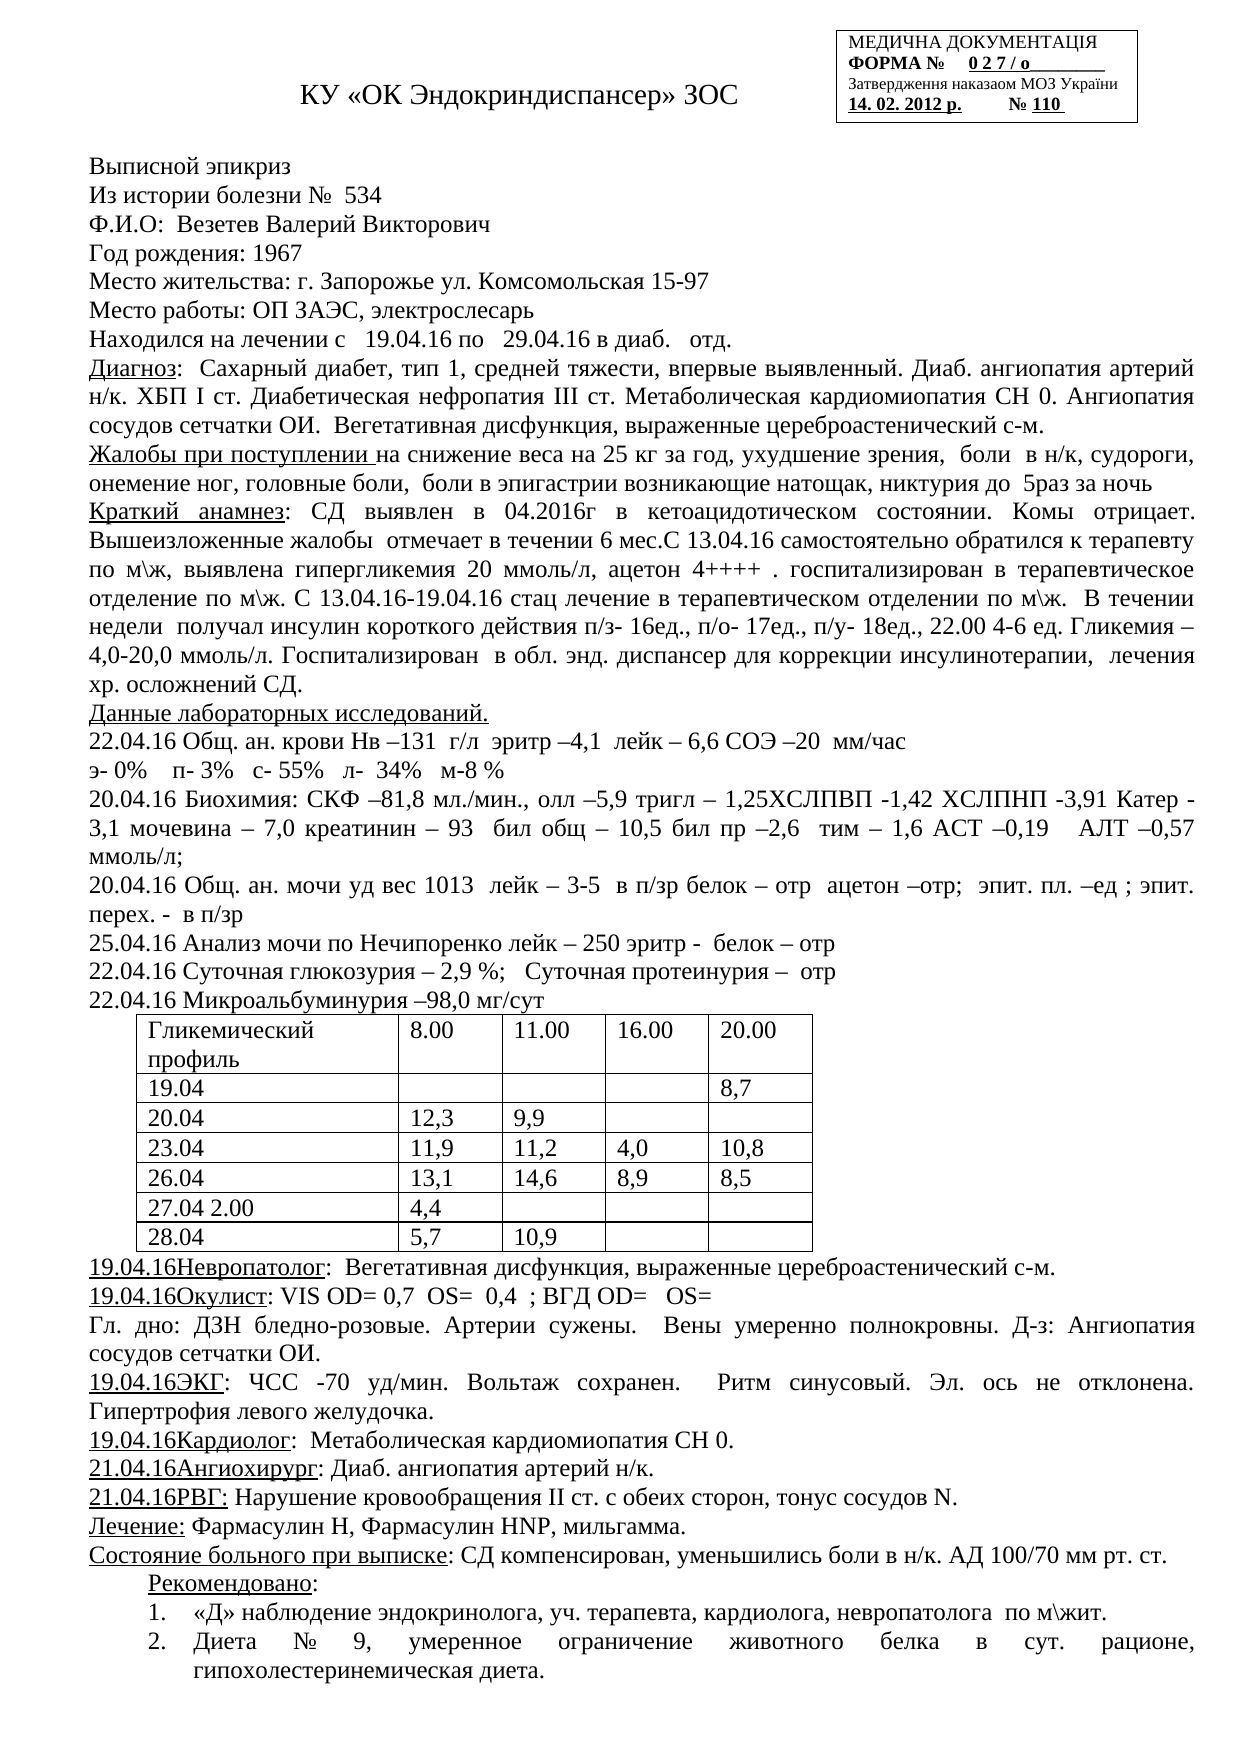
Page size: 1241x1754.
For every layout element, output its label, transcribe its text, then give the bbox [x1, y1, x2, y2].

table_cell [503, 1193, 605, 1221]
table_cell 4,0 [606, 1133, 708, 1162]
text Диагноз: Сахарный диабет, тип 1, средней тяжести, впервые выявленный. Диаб. ангиопатия артерий н/к. ХБП I ст. Диабетическая нефропатия III ст. Метаболическая кардиомиопатия СН 0. Ангиопатия сосудов сетчатки ОИ. Вегетативная дисфункция, выраженные цереброастенический с-м. [89, 353, 1196, 439]
table_cell [606, 1223, 708, 1251]
table_cell 4,4 [399, 1193, 502, 1221]
text Состояние больного при выписке: СД компенсирован, уменьшились боли в н/к. АД 100/70 мм рт. ст. [89, 1540, 1196, 1568]
subtitle 20.04.16 Общ. ан. мочи уд вес 1013 лейк – 3-5 в п/зр белок – отр ацетон –отр; эпит. пл. –ед ; эпит. перех. - в п/зр [89, 870, 1196, 928]
text 21.04.16РВГ: Нарушение кровообращения II ст. с обеих сторон, тонус сосудов N. [89, 1482, 1196, 1511]
text э- 0% п- 3% с- 55% л- 34% м-8 % [89, 755, 1196, 784]
text Лечение: Фармасулин Н, Фармасулин НNР, мильгамма. [89, 1511, 1196, 1540]
text Данные лабораторных исследований. [89, 698, 1196, 726]
text 22.04.16 Общ. ан. крови Нв –131 г/л эритр –4,1 лейк – 6,6 СОЭ –20 мм/час [89, 726, 1196, 755]
table_cell 26.04 [137, 1163, 398, 1192]
table_cell 9,9 [503, 1103, 605, 1132]
table_cell [709, 1103, 812, 1132]
table_cell [606, 1193, 708, 1221]
table_cell 28.04 [137, 1223, 398, 1251]
table_cell [606, 1103, 708, 1132]
subtitle 22.04.16 Микроальбуминурия –98,0 мг/сут [89, 985, 1196, 1014]
table_cell [399, 1074, 502, 1102]
table_cell [709, 1193, 812, 1221]
table_cell 11,2 [503, 1133, 605, 1162]
table_header 11.00 [503, 1015, 605, 1072]
text 19.04.16Кардиолог: Метаболическая кардиомиопатия СН 0. [89, 1425, 1196, 1453]
table_cell 14,6 [503, 1163, 605, 1192]
subtitle Ф.И.О: Везетев Валерий Викторович [89, 209, 1196, 238]
text Находился на лечении с 19.04.16 по 29.04.16 в диаб. отд. [89, 324, 1196, 353]
text 19.04.16Невропатолог: Вегетативная дисфункция, выраженные цереброастенический с-м. [89, 1252, 1196, 1281]
text 22.04.16 Суточная глюкозурия – 2,9 %; Суточная протеинурия – отр [89, 956, 1196, 985]
table_header 20.00 [709, 1015, 812, 1072]
table_cell 12,3 [399, 1103, 502, 1132]
table_cell 8,9 [606, 1163, 708, 1192]
text 20.04.16 Биохимия: СКФ –81,8 мл./мин., олл –5,9 тригл – 1,25ХСЛПВП -1,42 ХСЛПНП -3,91 Катер -3,1 мочевина – 7,0 креатинин – 93 бил общ – 10,5 бил пр –2,6 тим – 1,6 АСТ –0,19 АЛТ –0,57 ммоль/л; [89, 784, 1196, 870]
text 21.04.16Ангиохирург: Диаб. ангиопатия артерий н/к. [89, 1453, 1196, 1482]
table_header 16.00 [606, 1015, 708, 1072]
text 19.04.16ЭКГ: ЧСС -70 уд/мин. Вольтаж сохранен. Ритм синусовый. Эл. ось не отклонена. Гипертрофия левого желудочка. [89, 1367, 1196, 1425]
list «Д» наблюдение эндокринолога, уч. терапевта, кардиолога, невропатолога по м\жит. [148, 1597, 1196, 1626]
text Краткий анамнез: СД выявлен в 04.2016г в кетоацидотическом состоянии. Комы отрицает. Вышеизложенные жалобы отмечает в течении 6 мес.С 13.04.16 самостоятельно обратился к терапевту по м\ж, выявлена гипергликемия 20 ммоль/л, ацетон 4++++ . госпитализирован в терапевтическое отделение по м\ж. С 13.04.16-19.04.16 стац лечение в терапевтическом отделении по м\ж. В течении недели получал инсулин короткого действия п/з- 16ед., п/о- 17ед., п/у- 18ед., 22.00 4-6 ед. Гликемия –4,0-20,0 ммоль/л. Госпитализирован в обл. энд. диспансер для коррекции инсулинотерапии, лечения хр. осложнений СД. [89, 496, 1196, 698]
table_cell 11,9 [399, 1133, 502, 1162]
text Год рождения: 1967 [89, 238, 1196, 266]
text Гл. дно: ДЗН бледно-розовые. Артерии сужены. Вены умеренно полнокровны. Д-з: Ангиопатия сосудов сетчатки ОИ. [89, 1310, 1196, 1367]
text Рекомендовано: [148, 1568, 1196, 1597]
table_cell 10,8 [709, 1133, 812, 1162]
text 19.04.16Окулист: VIS OD= 0,7 OS= 0,4 ; ВГД OD= OS= [89, 1281, 1196, 1310]
table_cell 13,1 [399, 1163, 502, 1192]
table_cell 10,9 [503, 1223, 605, 1251]
table_header 8.00 [399, 1015, 502, 1072]
table_header Гликемический профиль [137, 1015, 398, 1072]
table_cell 5,7 [399, 1223, 502, 1251]
table_cell 27.04 2.00 [137, 1193, 398, 1221]
table_cell 8,7 [709, 1074, 812, 1102]
table_cell [606, 1074, 708, 1102]
text Место работы: ОП ЗАЭС, электрослесарь [89, 295, 1196, 324]
table_cell 23.04 [137, 1133, 398, 1162]
table_cell [503, 1074, 605, 1102]
table_cell [709, 1223, 812, 1251]
text Жалобы при поступлении на снижение веса на 25 кг за год, ухудшение зрения, боли в н/к, судороги, онемение ног, головные боли, боли в эпигастрии возникающие натощак, никтурия до 5раз за ночь [89, 439, 1196, 496]
text 25.04.16 Анализ мочи по Нечипоренко лейк – 250 эритр - белок – отр [89, 928, 1196, 956]
table_cell 8,5 [709, 1163, 812, 1192]
table_cell 19.04 [137, 1074, 398, 1102]
table_cell 20.04 [137, 1103, 398, 1132]
subtitle Из истории болезни № 534 [89, 180, 1196, 209]
text Место жительства: г. Запорожье ул. Комсомольская 15-97 [89, 266, 1196, 295]
subtitle Выписной эпикриз [89, 151, 1202, 180]
list Диета № 9, умеренное ограничение животного белка в сут. рационе, гипохолестеринемическая диета. [148, 1626, 1196, 1683]
